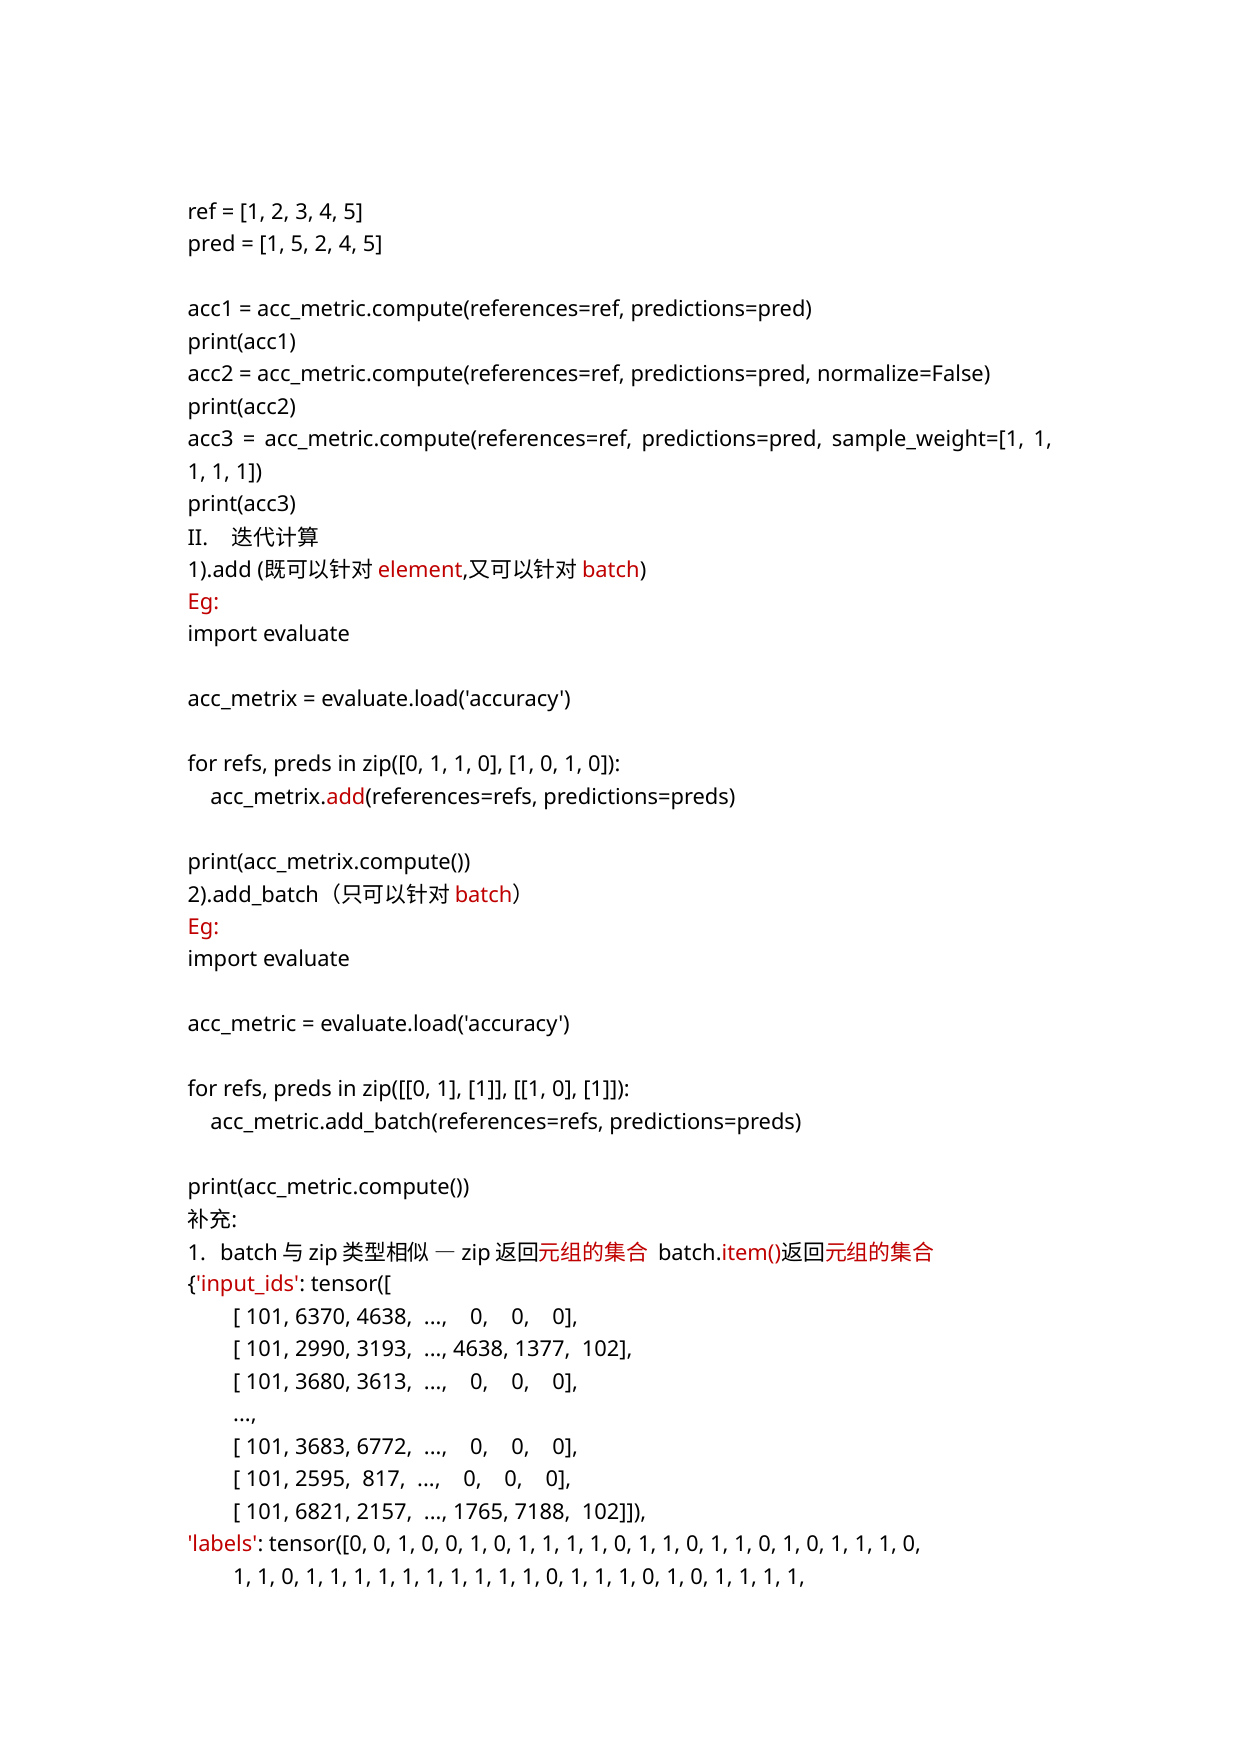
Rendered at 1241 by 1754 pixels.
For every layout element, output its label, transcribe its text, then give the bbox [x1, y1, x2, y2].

text [ 101, 2595, 817, ..., 0, 0, 0], [187, 1462, 1053, 1494]
text 1, 1, 0, 1, 1, 1, 1, 1, 1, 1, 1, 1, 1, 0, 1, 1, 1, 0, 1, 0, 1, 1, 1, 1, [187, 1559, 1053, 1592]
text 补充: [187, 1202, 1053, 1234]
text [ 101, 2990, 3193, ..., 4638, 1377, 102], [187, 1332, 1053, 1364]
text [ 101, 3683, 6772, ..., 0, 0, 0], [187, 1429, 1053, 1462]
list batch与zip类型相似 — zip返回元组的集合 batch.item()返回元组的集合 [187, 1234, 1053, 1267]
text Eg: [187, 909, 1053, 942]
text 2).add_batch（只可以针对batch） [187, 877, 1053, 909]
text 1).add (既可以针对element,又可以针对batch) [187, 552, 1053, 584]
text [187, 162, 1053, 519]
text [ 101, 6370, 4638, ..., 0, 0, 0], [187, 1299, 1053, 1332]
text [ 101, 3680, 3613, ..., 0, 0, 0], [187, 1364, 1053, 1397]
text II. 迭代计算 [187, 519, 1053, 552]
text {'input_ids': tensor([ [187, 1267, 1053, 1299]
text 'labels': tensor([0, 0, 1, 0, 0, 1, 0, 1, 1, 1, 1, 0, 1, 1, 0, 1, 1, 0, 1, 0, 1, 1, 1, 0, [187, 1527, 1053, 1559]
text import evaluate acc_metrix = evaluate.load('accuracy') for refs, preds in zip([0, 1, 1, 0], [1, 0, 1, 0]): acc_metrix.add(references=refs, predictions=preds) print(acc_metrix.compute()) [187, 617, 1053, 877]
text ..., [187, 1397, 1053, 1429]
text import evaluate acc_metric = evaluate.load('accuracy') for refs, preds in zip([[0, 1], [1]], [[1, 0], [1]]): acc_metric.add_batch(references=refs, predictions=preds) print(acc_metric.compute()) [187, 942, 1053, 1202]
text Eg: [187, 584, 1053, 617]
text [ 101, 6821, 2157, ..., 1765, 7188, 102]]), [187, 1494, 1053, 1527]
